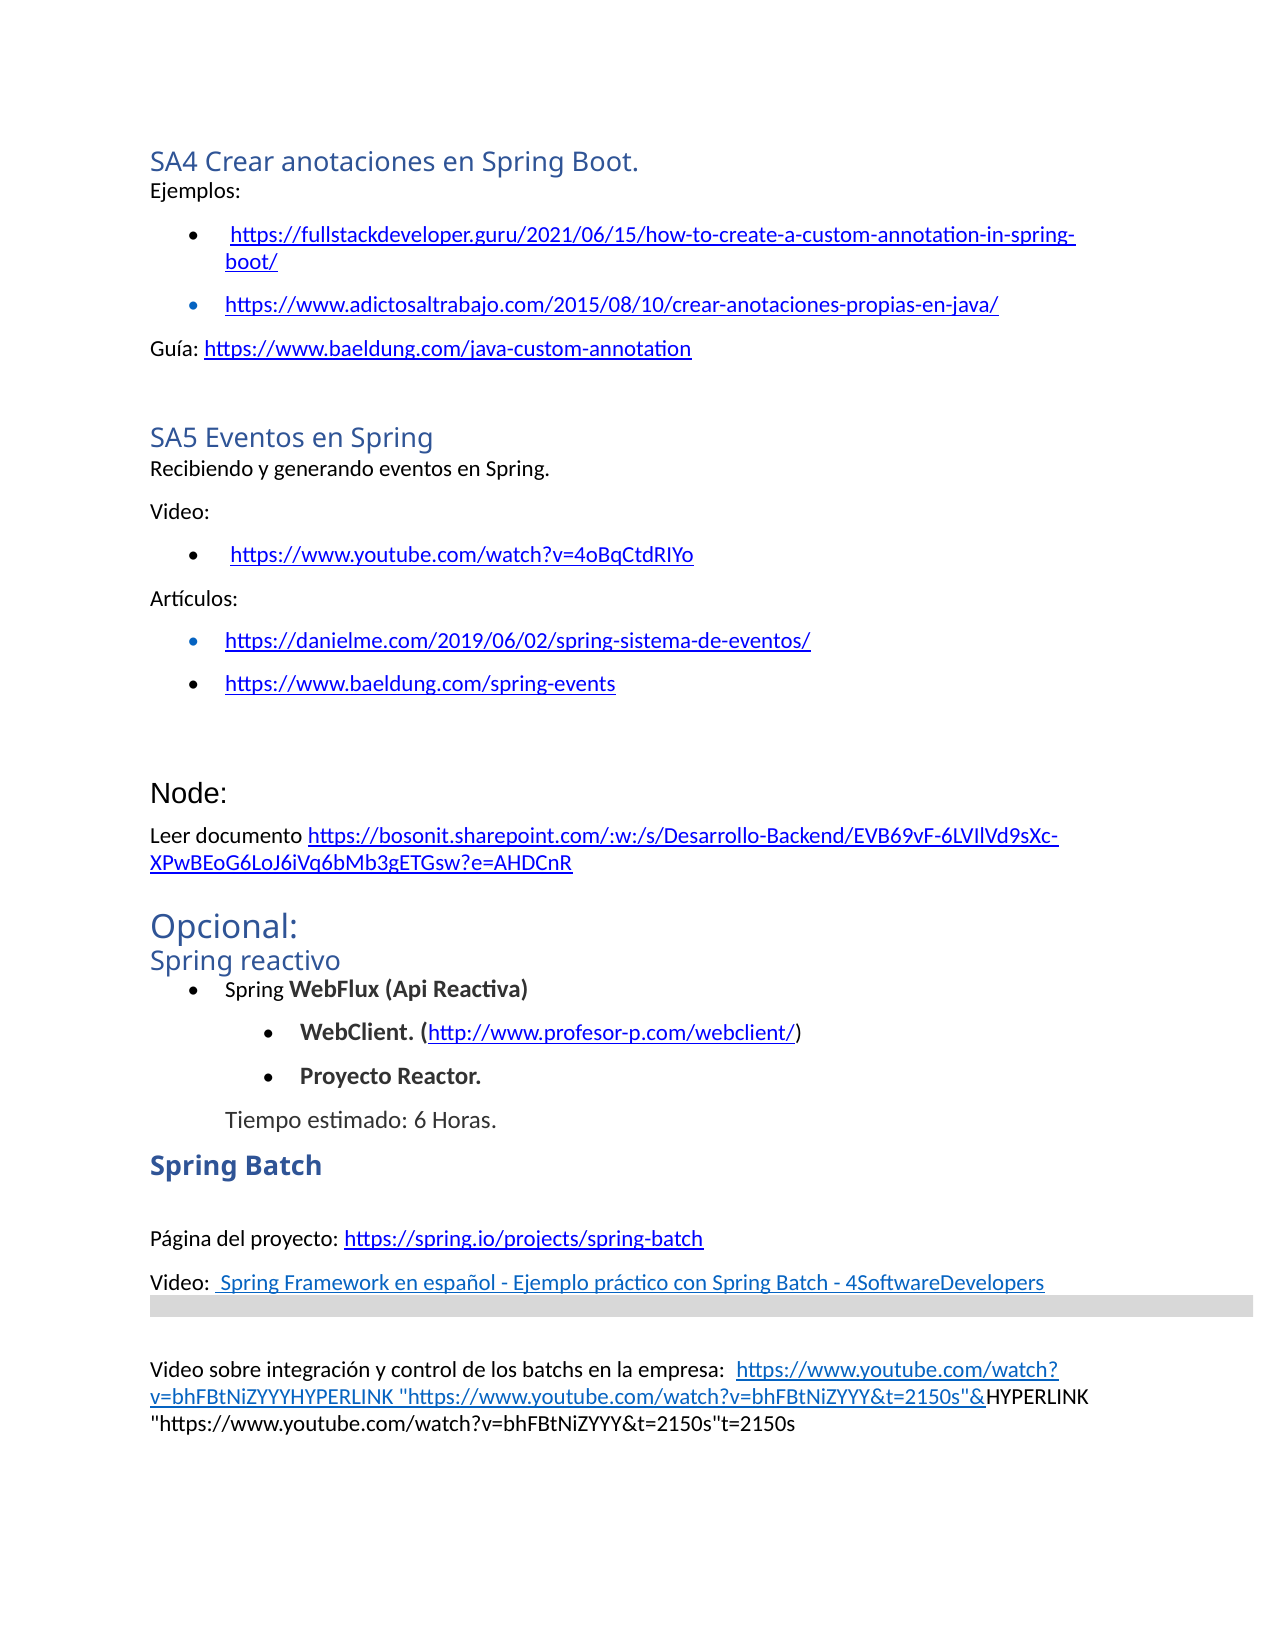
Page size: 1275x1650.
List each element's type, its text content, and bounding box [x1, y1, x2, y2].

text Recibiendo y generando eventos en Spring. [150, 453, 1125, 482]
text SA5 Eventos en Spring [150, 426, 1125, 453]
text Node: [150, 782, 1125, 809]
list Spring WebFlux (Api Reactiva) [187, 976, 1125, 1002]
text Video: [150, 497, 1125, 525]
text Video sobre integración y control de los batchs en la empresa: https://www.youtube.com/watch?v=bhFBtNiZYYYHYPERLINK "https://www.youtube.com/watch?v=bhFBtNiZYYY&t=2150s"&HYPERLINK "https://www.youtube.com/watch?v=bhFBtNiZYYY&t=2150s"t=2150s [150, 1356, 1125, 1437]
text Ejemplos: [150, 177, 1125, 204]
text SA4 Crear anotaciones en Spring Boot. [150, 150, 1125, 177]
text Opcional: [150, 917, 1125, 944]
list Proyecto Reactor. [262, 1063, 1125, 1090]
text Spring Batch [150, 1154, 1125, 1181]
text Tiempo estimado: 6 Horas. [225, 1106, 1125, 1133]
text Artículos: [150, 583, 1125, 612]
list https://www.baeldung.com/spring-events [187, 670, 1125, 697]
list https://fullstackdeveloper.guru/2021/06/15/how-to-create-a-custom-annotation-in-spring-boot/ [187, 221, 1125, 274]
text Guía: https://www.baeldung.com/java-custom-annotation [150, 335, 1125, 362]
list https://danielme.com/2019/06/02/spring-sistema-de-eventos/ [187, 627, 1125, 654]
list https://www.youtube.com/watch?v=4oBqCtdRIYo [187, 540, 1125, 569]
text Spring reactivo [150, 948, 1125, 976]
text Página del proyecto: https://spring.io/projects/spring-batch [150, 1225, 1125, 1252]
list WebClient. (http://www.profesor-p.com/webclient/) [262, 1019, 1125, 1046]
list https://www.adictosaltrabajo.com/2015/08/10/crear-anotaciones-propias-en-java/ [187, 291, 1125, 318]
text Video: Spring Framework en español - Ejemplo práctico con Spring Batch - 4SoftwareDevelopers [150, 1268, 1125, 1295]
text Leer documento https://bosonit.sharepoint.com/:w:/s/Desarrollo-Backend/EVB69vF-6LVIlVd9sXc-XPwBEoG6LoJ6iVq6bMb3gETGsw?e=AHDCnR [150, 822, 1125, 876]
